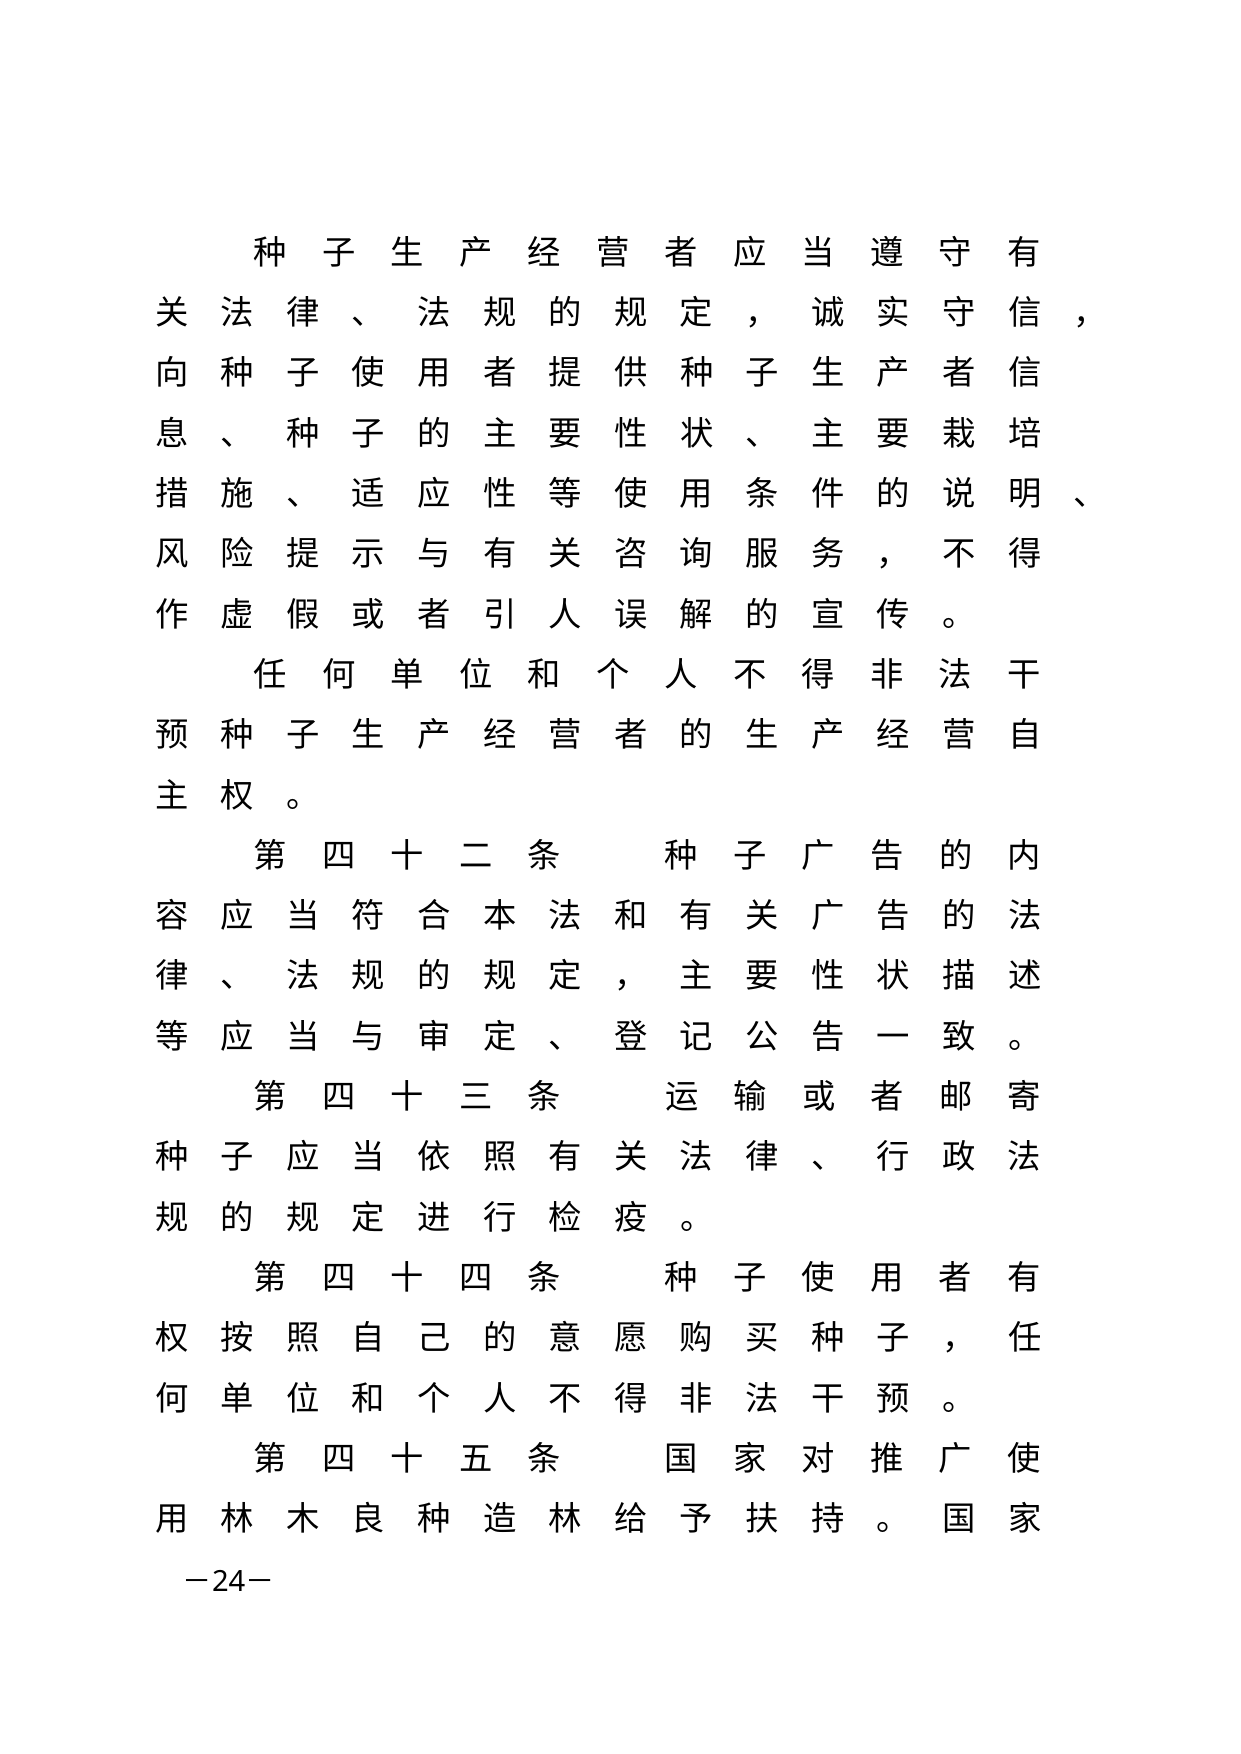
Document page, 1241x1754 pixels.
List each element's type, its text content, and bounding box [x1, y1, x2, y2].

text 第四十五条 国家对推广使用林木良种造林给予扶持。国家投资或者国家投资为主的造林项目和国有林业单位造林，应当根据林业主管部门制定的计划使用林木良种。 [155, 1426, 1073, 1546]
text 种子生产经营者应当遵守有关法律、法规的规定，诚实守信，向种子使用者提供种子生产者信息、种子的主要性状、主要栽培措施、适应性等使用条件的说明、风险提示与有关咨询服务，不得作虚假或者引人误解的宣传。 [155, 219, 1073, 642]
text 第四十三条 运输或者邮寄种子应当依照有关法律、行政法规的规定进行检疫。 [155, 1064, 1073, 1245]
text 第四十四条 种子使用者有权按照自己的意愿购买种子，任何单位和个人不得非法干预。 [155, 1245, 1073, 1426]
text 第四十二条 种子广告的内容应当符合本法和有关广告的法律、法规的规定，主要性状描述等应当与审定、登记公告一致。 [155, 823, 1073, 1064]
text 任何单位和个人不得非法干预种子生产经营者的生产经营自主权。 [155, 642, 1073, 823]
